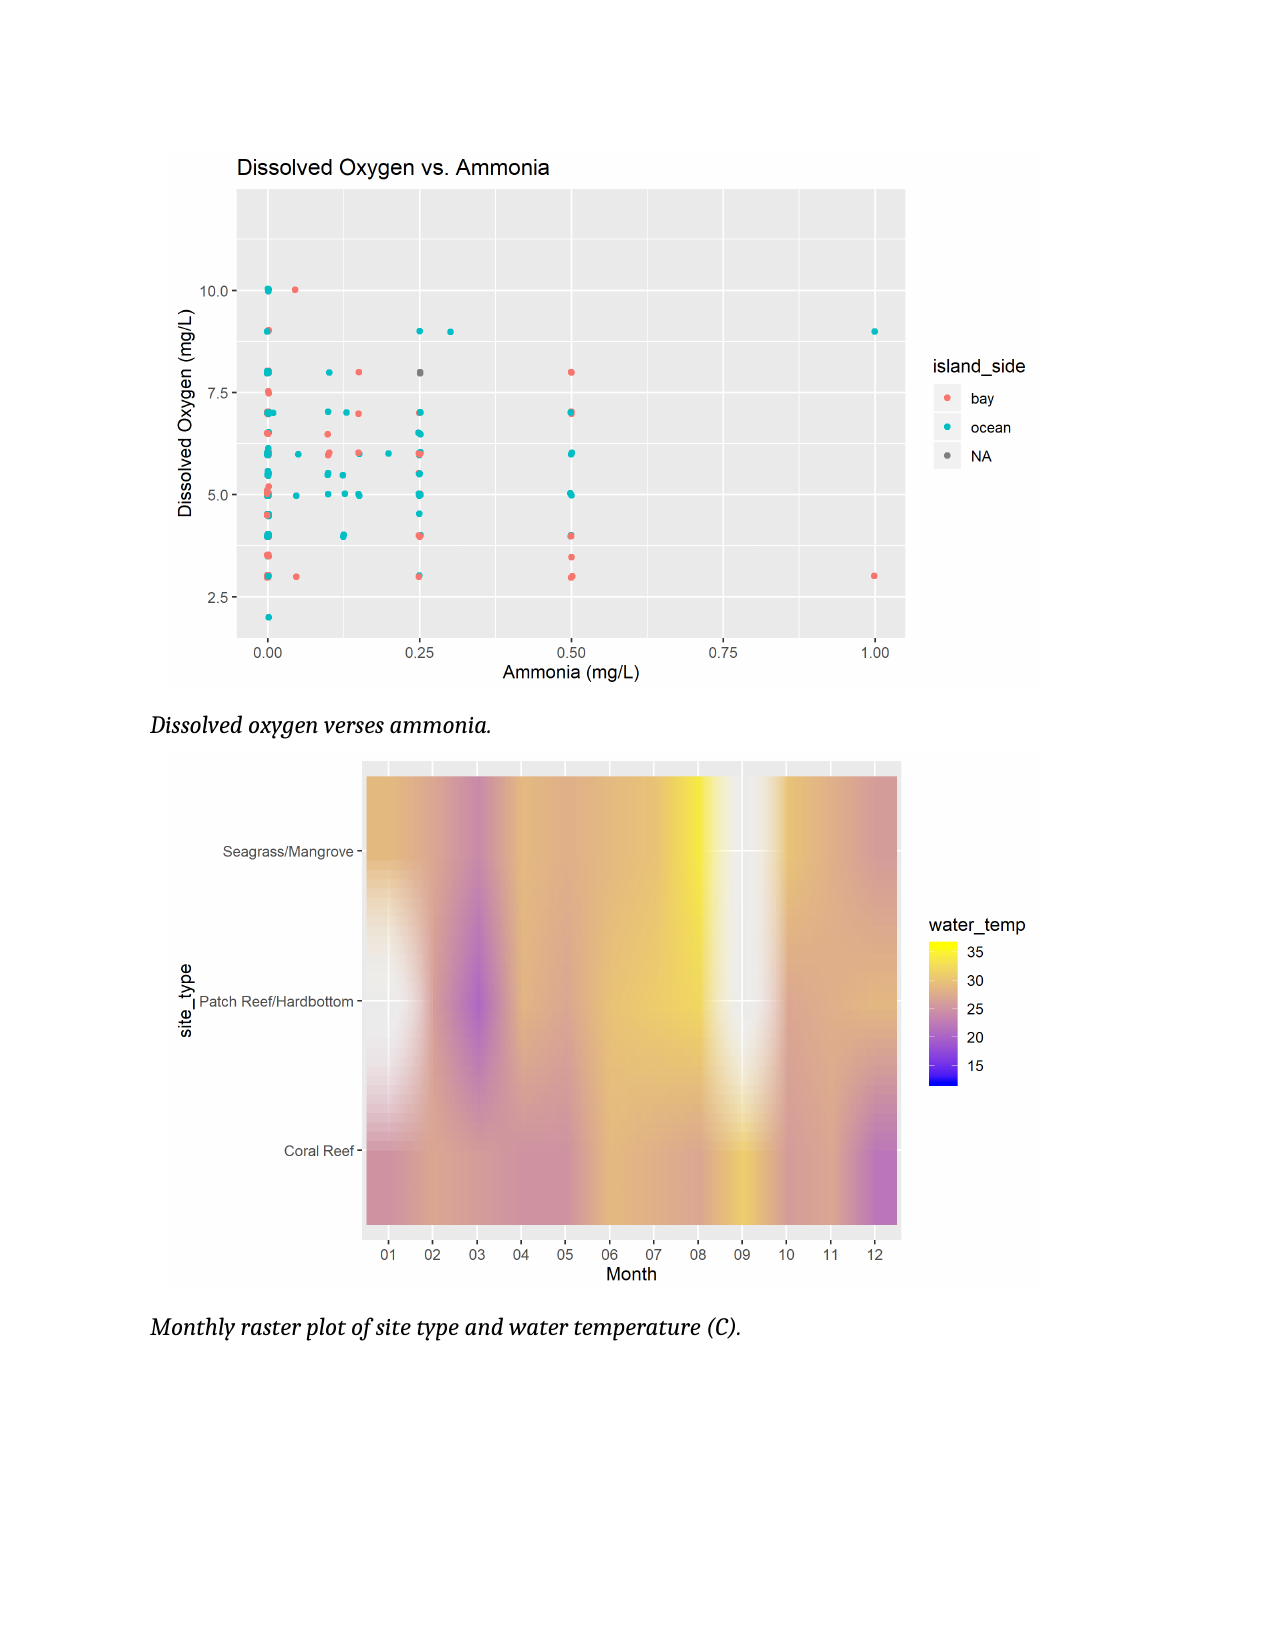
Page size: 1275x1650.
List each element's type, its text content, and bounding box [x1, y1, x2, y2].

picture [168, 150, 1044, 691]
text Monthly raster plot of site type and water temperature (C). [150, 1313, 1125, 1342]
text Dissolved oxygen verses ammonia. [150, 711, 1125, 740]
picture [168, 752, 1044, 1293]
